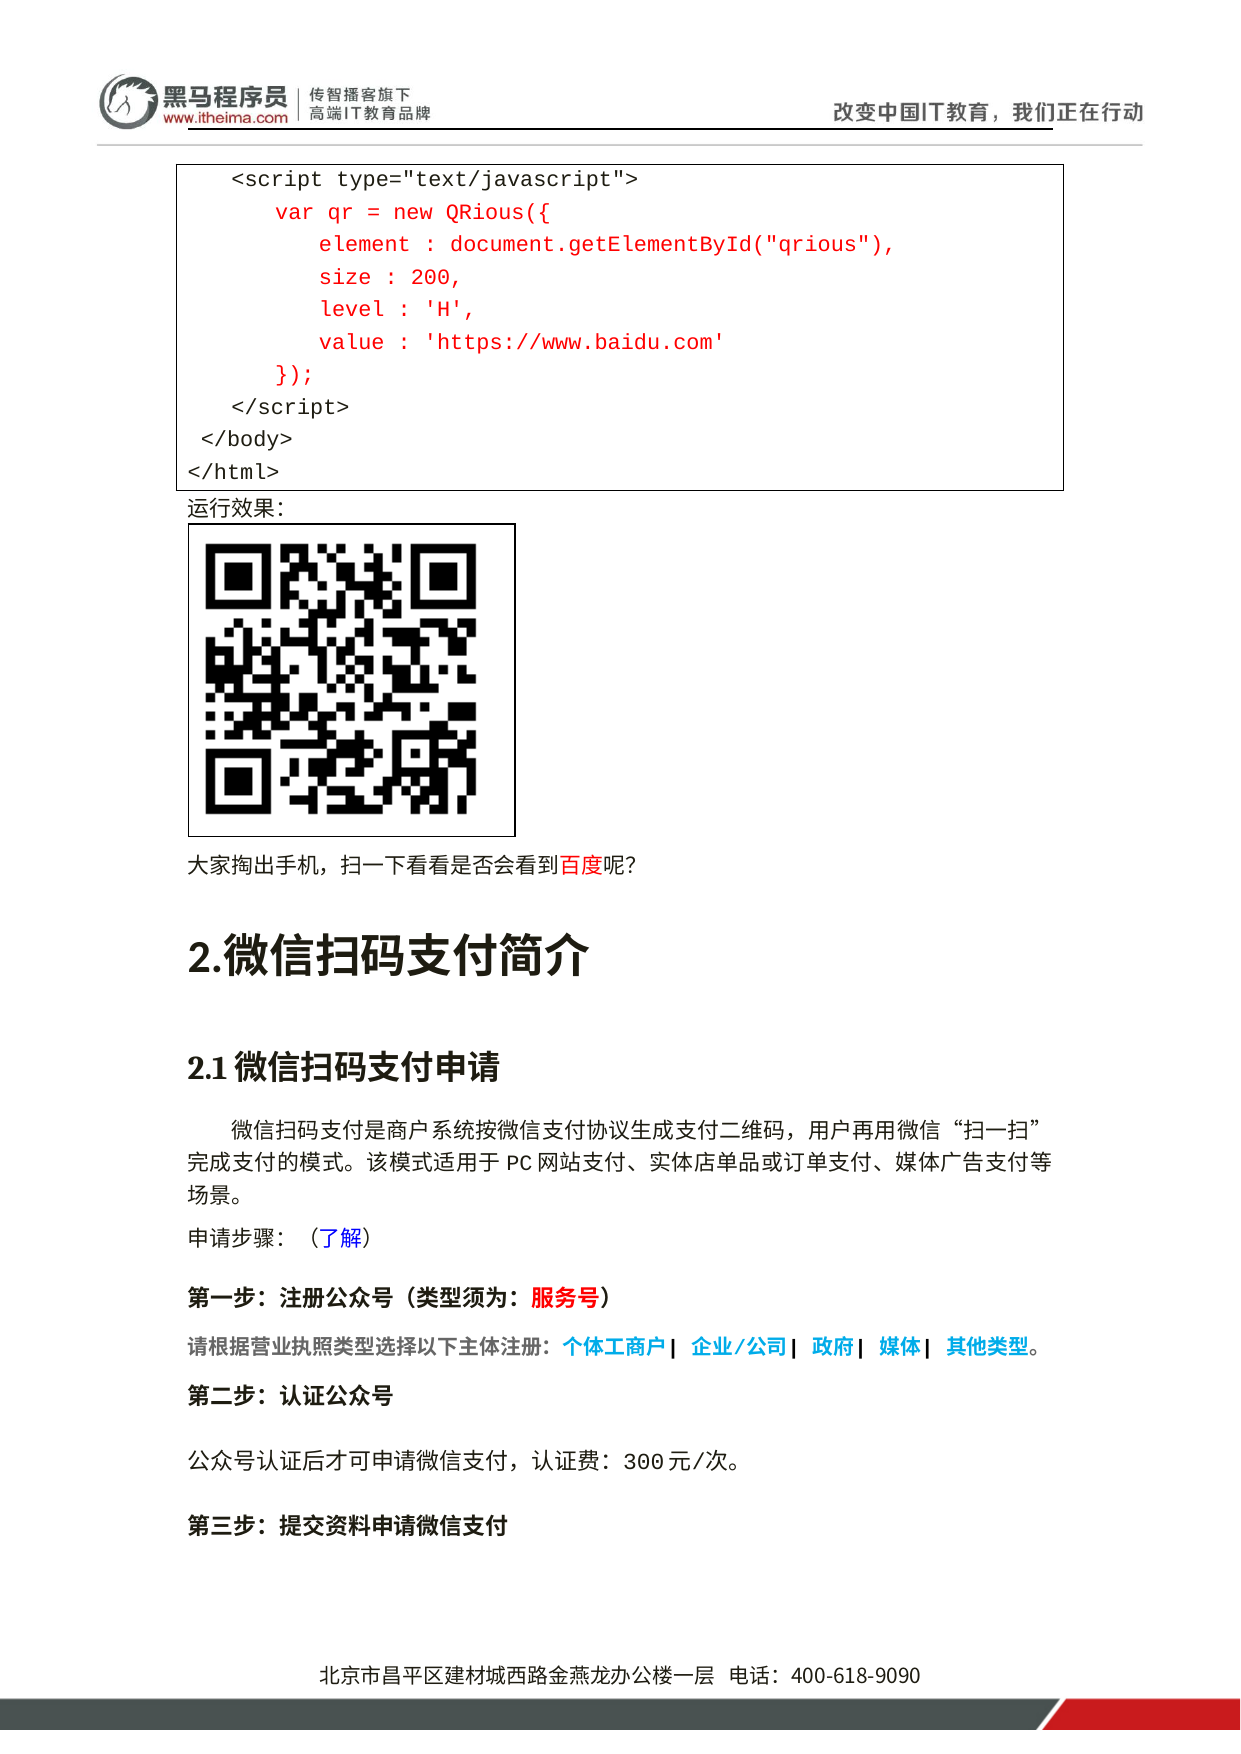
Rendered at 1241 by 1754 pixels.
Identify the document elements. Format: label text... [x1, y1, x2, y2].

picture [0, 3, 1241, 153]
picture [189, 525, 514, 836]
text 第一步：注册公众号（类型须为：服务号） [187, 1264, 1053, 1329]
text 运行效果： [187, 491, 1053, 523]
text 申请步骤：（了解） [187, 1221, 1053, 1253]
text 第二步：认证公众号 [187, 1362, 1053, 1427]
text 第三步：提交资料申请微信支付 [187, 1492, 1053, 1557]
text 公众号认证后才可申请微信支付，认证费：300元/次。 [187, 1427, 1053, 1492]
subtitle 2.微信扫码支付简介 [187, 903, 1053, 1001]
text 大家掏出手机，扫一下看看是否会看到百度呢？ [187, 848, 1053, 881]
subtitle 2.1微信扫码支付申请 [187, 1033, 1053, 1098]
text 微信扫码支付是商户系统按微信支付协议生成支付二维码，用户再用微信“扫一扫”完成支付的模式。该模式适用于PC网站支付、实体店单品或订单支付、媒体广告支付等场景。 [187, 1112, 1053, 1210]
text 请根据营业执照类型选择以下主体注册：个体工商户| 企业/公司| 政府| 媒体| 其他类型。 [187, 1329, 1053, 1362]
picture [0, 1639, 1241, 1730]
